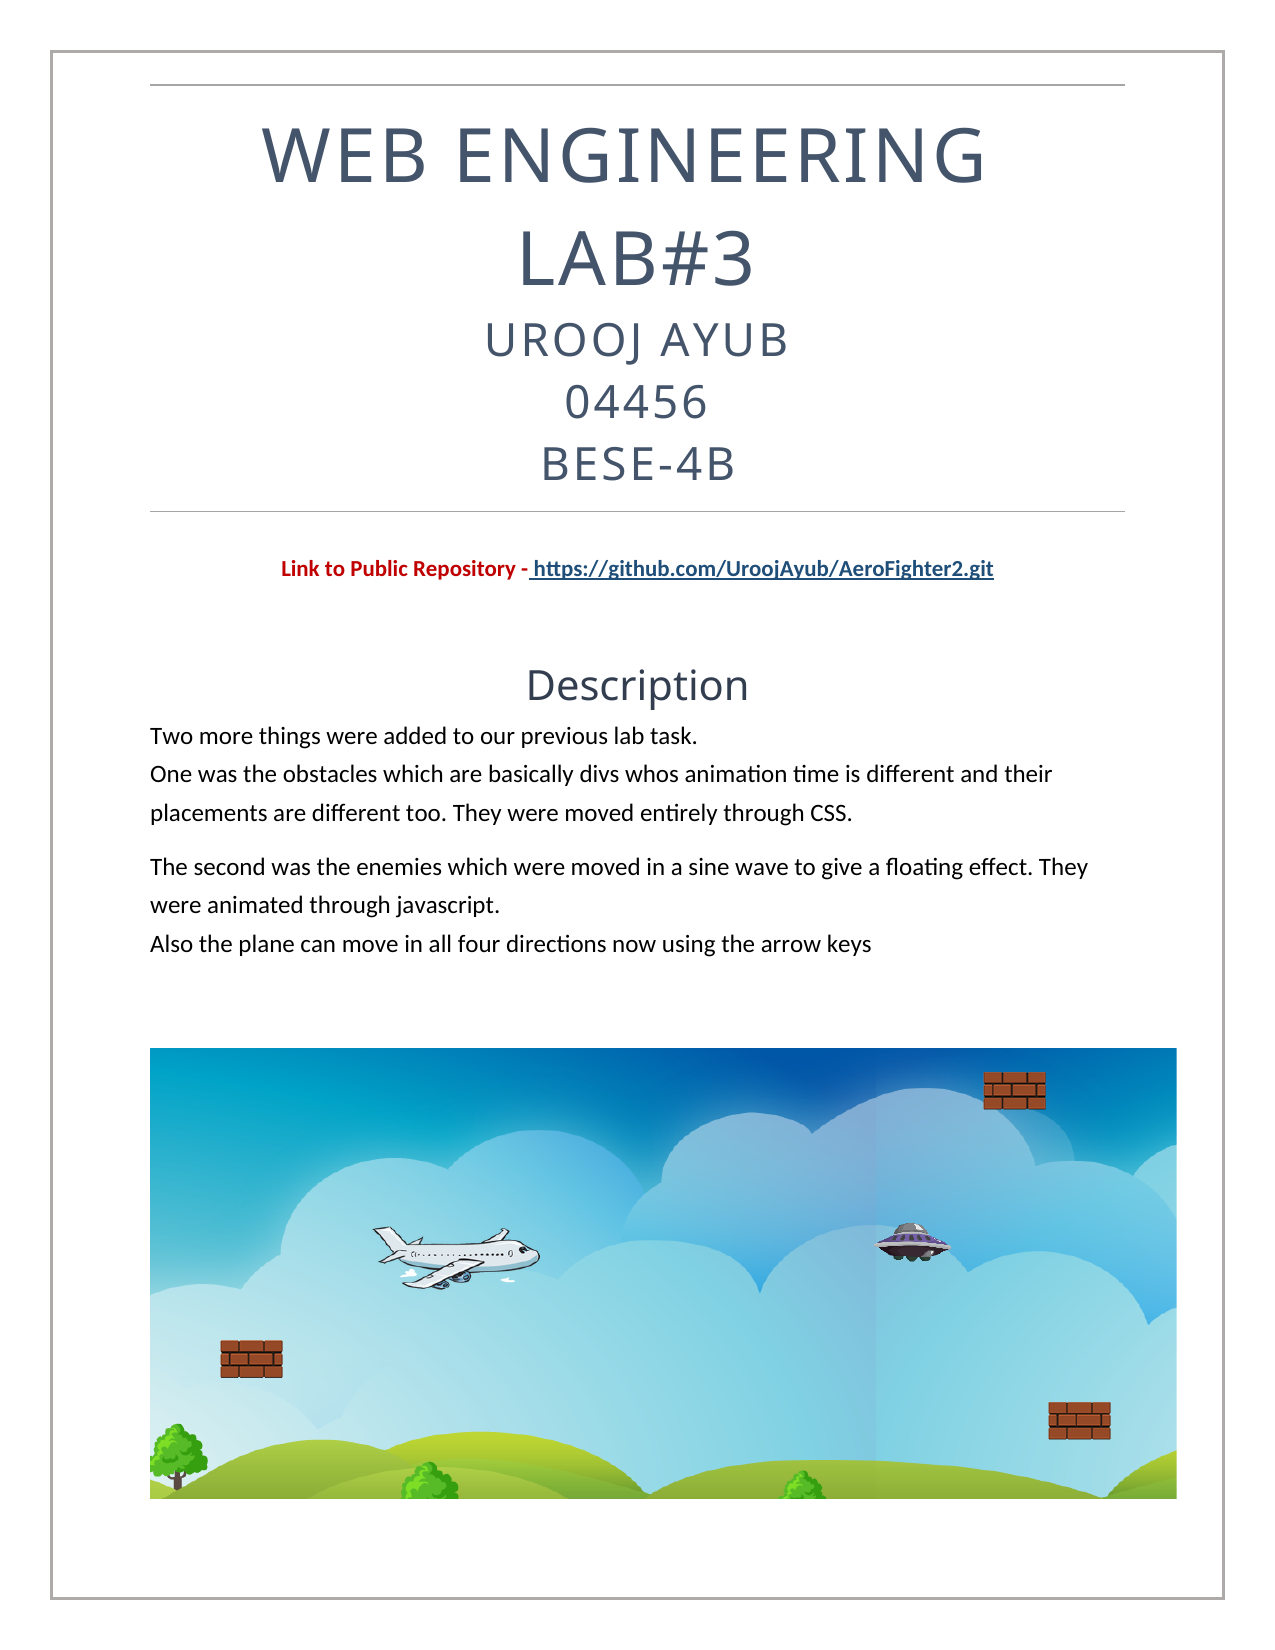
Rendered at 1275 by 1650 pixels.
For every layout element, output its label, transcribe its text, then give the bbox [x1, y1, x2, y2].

text The second was the enemies which were moved in a sine wave to give a floating effect. They were animated through javascript. Also the plane can move in all four directions now using the arrow keys [150, 852, 1125, 992]
text Link to Public Repository - https://github.com/UroojAyub/AeroFighter2.git [150, 554, 1125, 615]
picture [150, 1048, 1177, 1499]
text Two more things were added to our previous lab task. One was the obstacles which are basically divs whos animation time is different and their placements are different too. They were moved entirely through CSS. [150, 721, 1125, 827]
subtitle Description [150, 655, 1125, 712]
picture [150, 1074, 180, 1079]
picture [1097, 1062, 1108, 1067]
picture [568, 1058, 578, 1062]
title Web Engineering Lab#3 Urooj Ayub 04456 BESE-4B [150, 86, 1125, 511]
picture [579, 1062, 593, 1068]
picture [1112, 1057, 1122, 1061]
picture [1083, 1068, 1093, 1072]
picture [594, 1068, 605, 1073]
